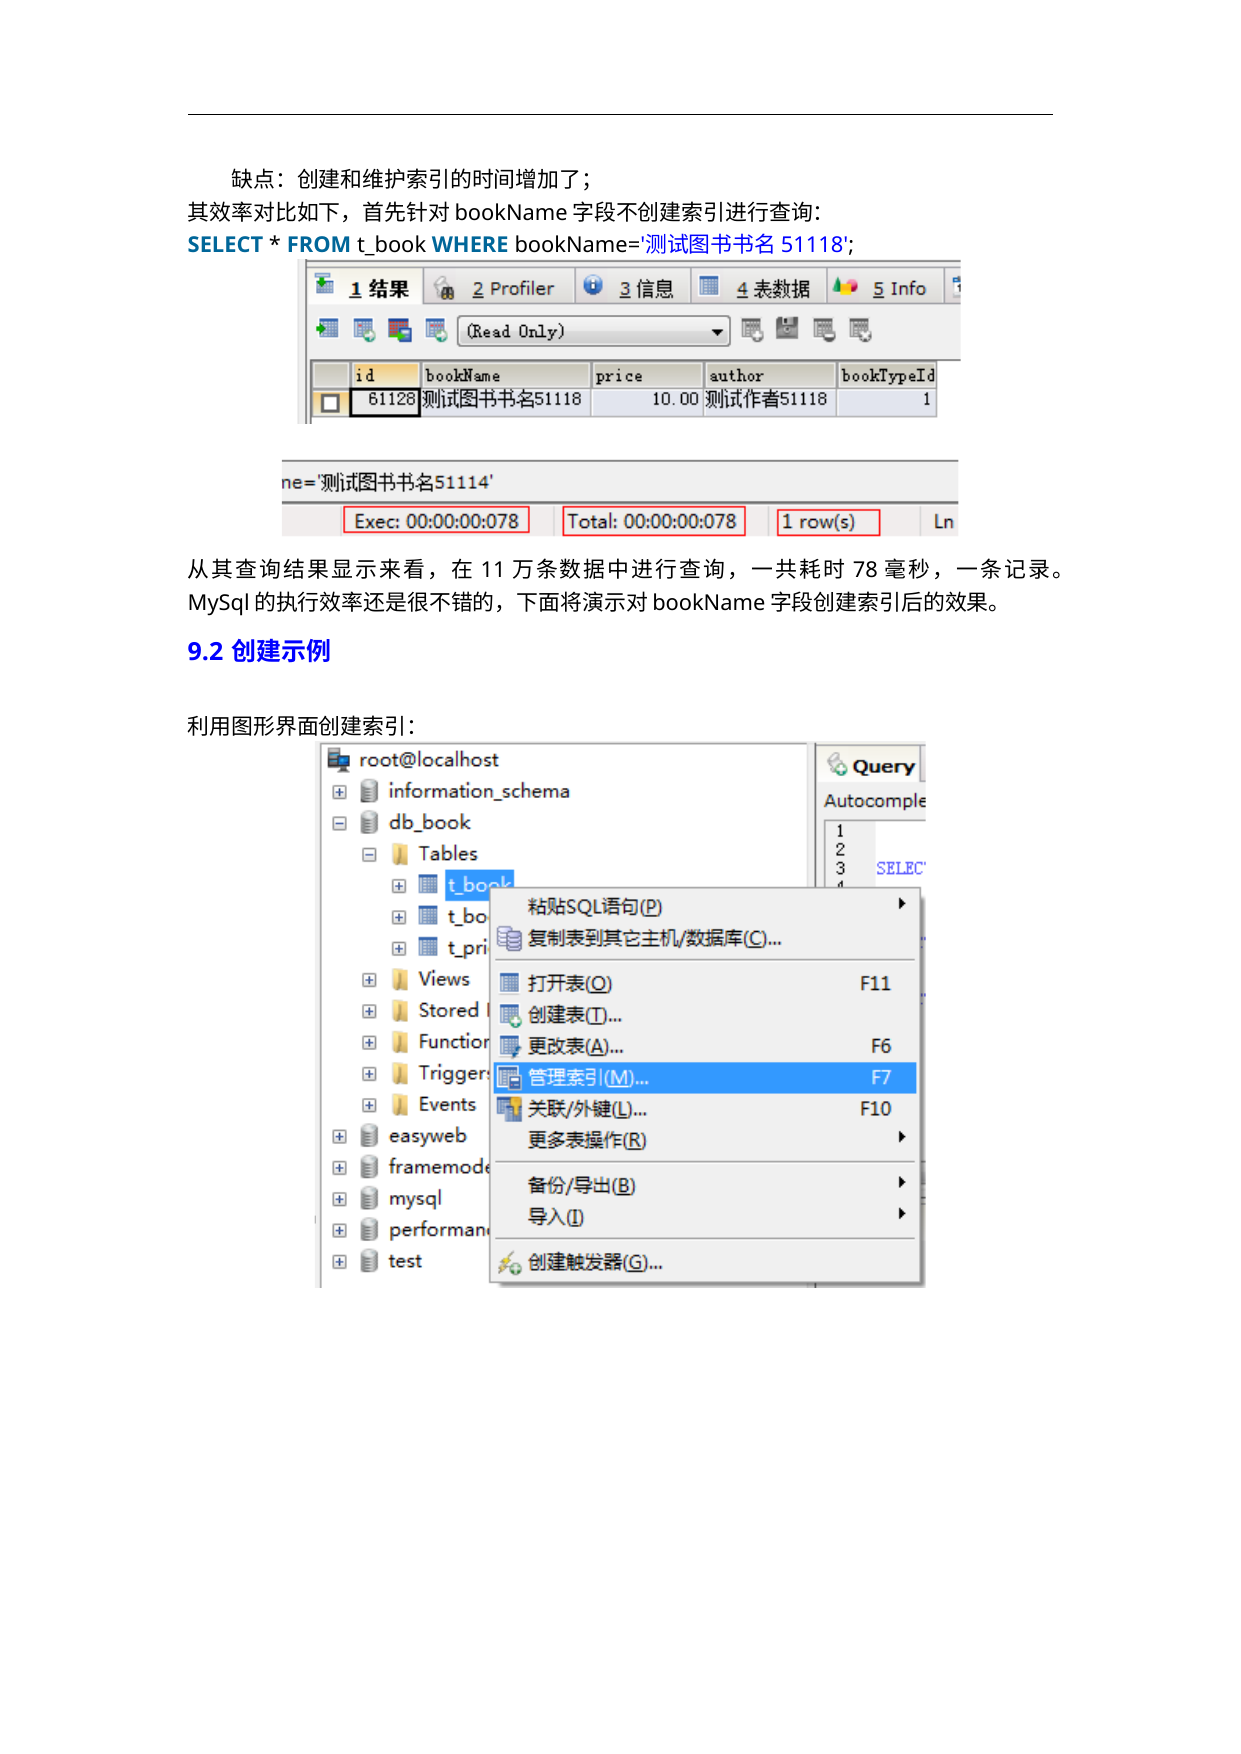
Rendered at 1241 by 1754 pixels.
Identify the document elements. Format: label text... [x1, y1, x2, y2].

text SELECT * FROM t_book WHERE bookName='测试图书书名51118'; [781, 227, 1053, 259]
text 其效率对比如下，首先针对bookName字段不创建索引进行查询： [187, 194, 1053, 227]
picture [314, 741, 926, 1288]
text 从其查询结果显示来看，在11万条数据中进行查询，一共耗时78毫秒，一条记录。MySql的执行效率还是很不错的，下面将演示对bookName字段创建索引后的效果。 [187, 552, 1053, 617]
picture [281, 454, 959, 538]
subtitle 创建示例 [187, 617, 1053, 682]
picture [279, 259, 961, 424]
text 缺点：创建和维护索引的时间增加了； [187, 162, 1053, 194]
text 利用图形界面创建索引： [187, 708, 1053, 741]
